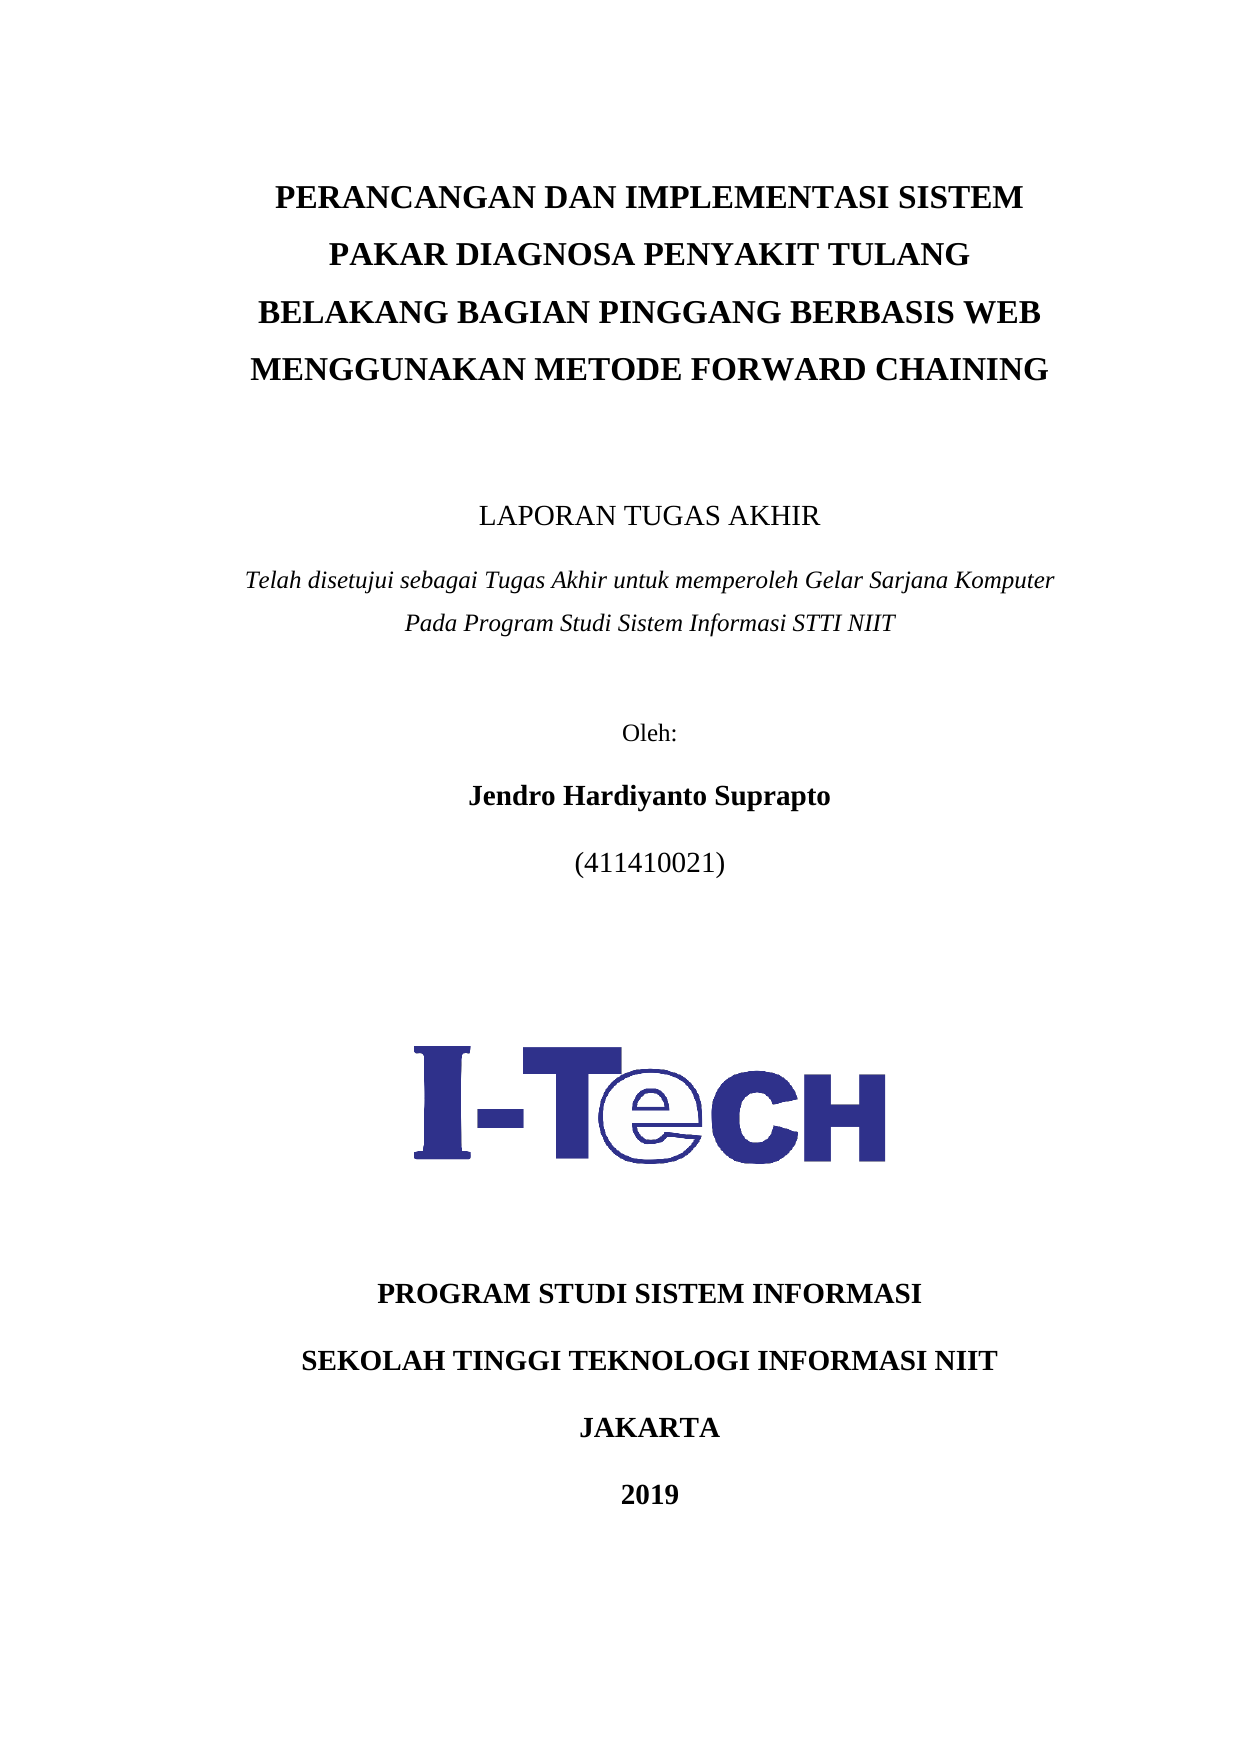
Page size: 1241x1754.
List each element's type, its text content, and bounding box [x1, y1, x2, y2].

text 2019 [236, 1477, 1063, 1511]
text LAPORAN TUGAS AKHIR [236, 498, 1063, 532]
text Telah disetujui sebagai Tugas Akhir untuk memperoleh Gelar Sarjana Komputer [236, 565, 1063, 594]
text PERANCANGAN DAN IMPLEMENTASI SISTEM PAKAR DIAGNOSA PENYAKIT TULANG BELAKANG BAGIAN PINGGANG BERBASIS WEB MENGGUNAKAN METODE FORWARD CHAINING [236, 177, 1063, 388]
text PROGRAM STUDI SISTEM INFORMASI [236, 1276, 1063, 1309]
text (411410021) [236, 845, 1063, 878]
text SEKOLAH TINGGI TEKNOLOGI INFORMASI NIIT [236, 1343, 1063, 1377]
picture [414, 1046, 886, 1164]
text JAKARTA [236, 1410, 1063, 1443]
text Pada Program Studi Sistem Informasi STTI NIIT [236, 608, 1063, 637]
text Oleh: [236, 718, 1063, 747]
text Jendro Hardiyanto Suprapto [236, 778, 1063, 812]
